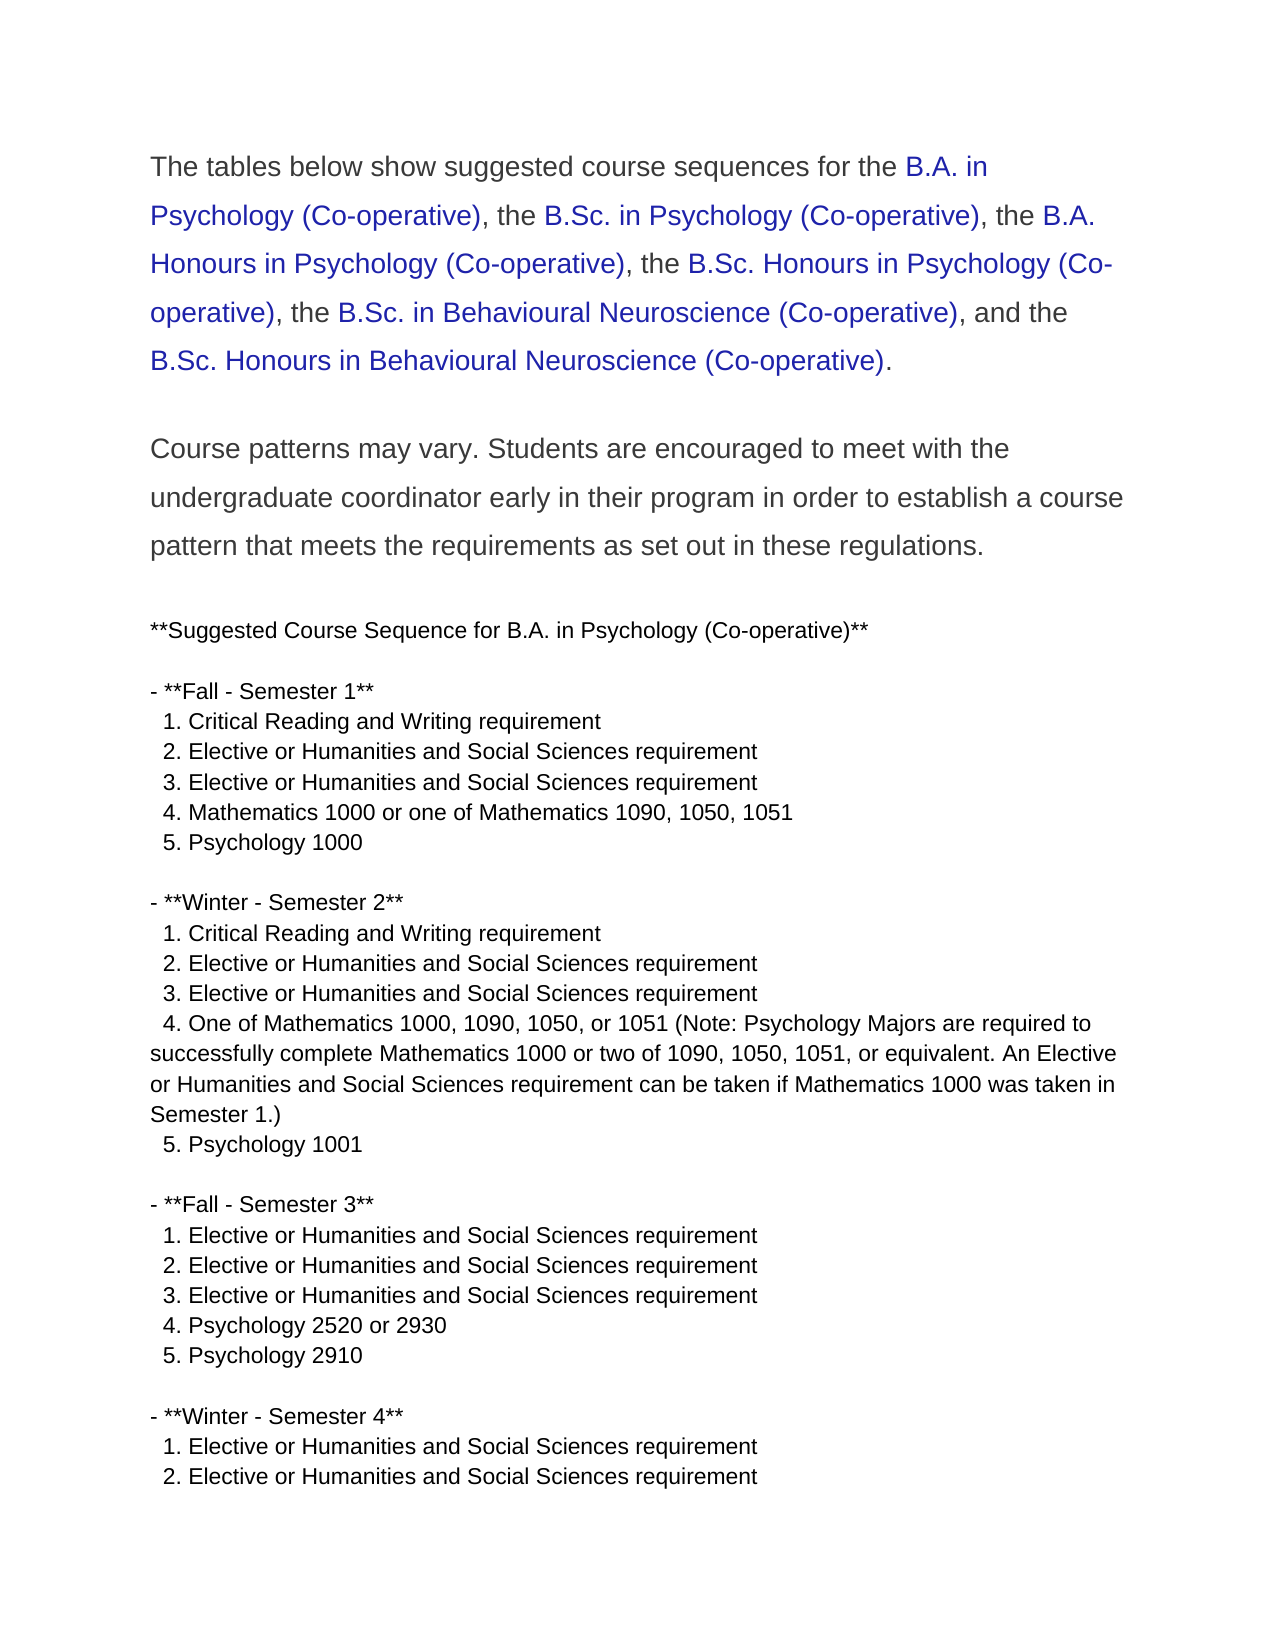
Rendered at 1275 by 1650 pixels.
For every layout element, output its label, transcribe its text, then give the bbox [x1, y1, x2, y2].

text - **Fall - Semester 3** [150, 1191, 1125, 1218]
text 3. Elective or Humanities and Social Sciences requirement [150, 1282, 1125, 1308]
text 1. Critical Reading and Writing requirement [150, 919, 1125, 946]
text 5. Psychology 1000 [150, 829, 1125, 855]
text - **Fall - Semester 1** [150, 678, 1125, 704]
text - **Winter - Semester 2** [150, 889, 1125, 916]
text 1. Critical Reading and Writing requirement [150, 708, 1125, 734]
text 2. Elective or Humanities and Social Sciences requirement [150, 1463, 1125, 1490]
text 2. Elective or Humanities and Social Sciences requirement [150, 950, 1125, 976]
text 5. Psychology 1001 [150, 1131, 1125, 1157]
text 1. Elective or Humanities and Social Sciences requirement [150, 1222, 1125, 1248]
text 2. Elective or Humanities and Social Sciences requirement [150, 738, 1125, 765]
text **Suggested Course Sequence for B.A. in Psychology (Co-operative)** [150, 617, 1125, 644]
text - **Winter - Semester 4** [150, 1403, 1125, 1429]
text 4. One of Mathematics 1000, 1090, 1050, or 1051 (Note: Psychology Majors are required to successfully complete Mathematics 1000 or two of 1090, 1050, 1051, or equivalent. An Elective or Humanities and Social Sciences requirement can be taken if Mathematics 1000 was taken in Semester 1.) [150, 1010, 1125, 1127]
text 1. Elective or Humanities and Social Sciences requirement [150, 1433, 1125, 1459]
text The tables below show suggested course sequences for the B.A. in Psychology (Co-operative), the B.Sc. in Psychology (Co-operative), the B.A. Honours in Psychology (Co-operative), the B.Sc. Honours in Psychology (Co-operative), the B.Sc. in Behavioural Neuroscience (Co-operative), and the B.Sc. Honours in Behavioural Neuroscience (Co-operative). [150, 150, 1125, 377]
text 4. Psychology 2520 or 2930 [150, 1312, 1125, 1339]
text 3. Elective or Humanities and Social Sciences requirement [150, 980, 1125, 1006]
text Course patterns may vary. Students are encouraged to meet with the undergraduate coordinator early in their program in order to establish a course pattern that meets the requirements as set out in these regulations. [150, 432, 1125, 562]
text 4. Mathematics 1000 or one of Mathematics 1090, 1050, 1051 [150, 799, 1125, 825]
text 5. Psychology 2910 [150, 1342, 1125, 1369]
text 3. Elective or Humanities and Social Sciences requirement [150, 768, 1125, 795]
text 2. Elective or Humanities and Social Sciences requirement [150, 1252, 1125, 1278]
